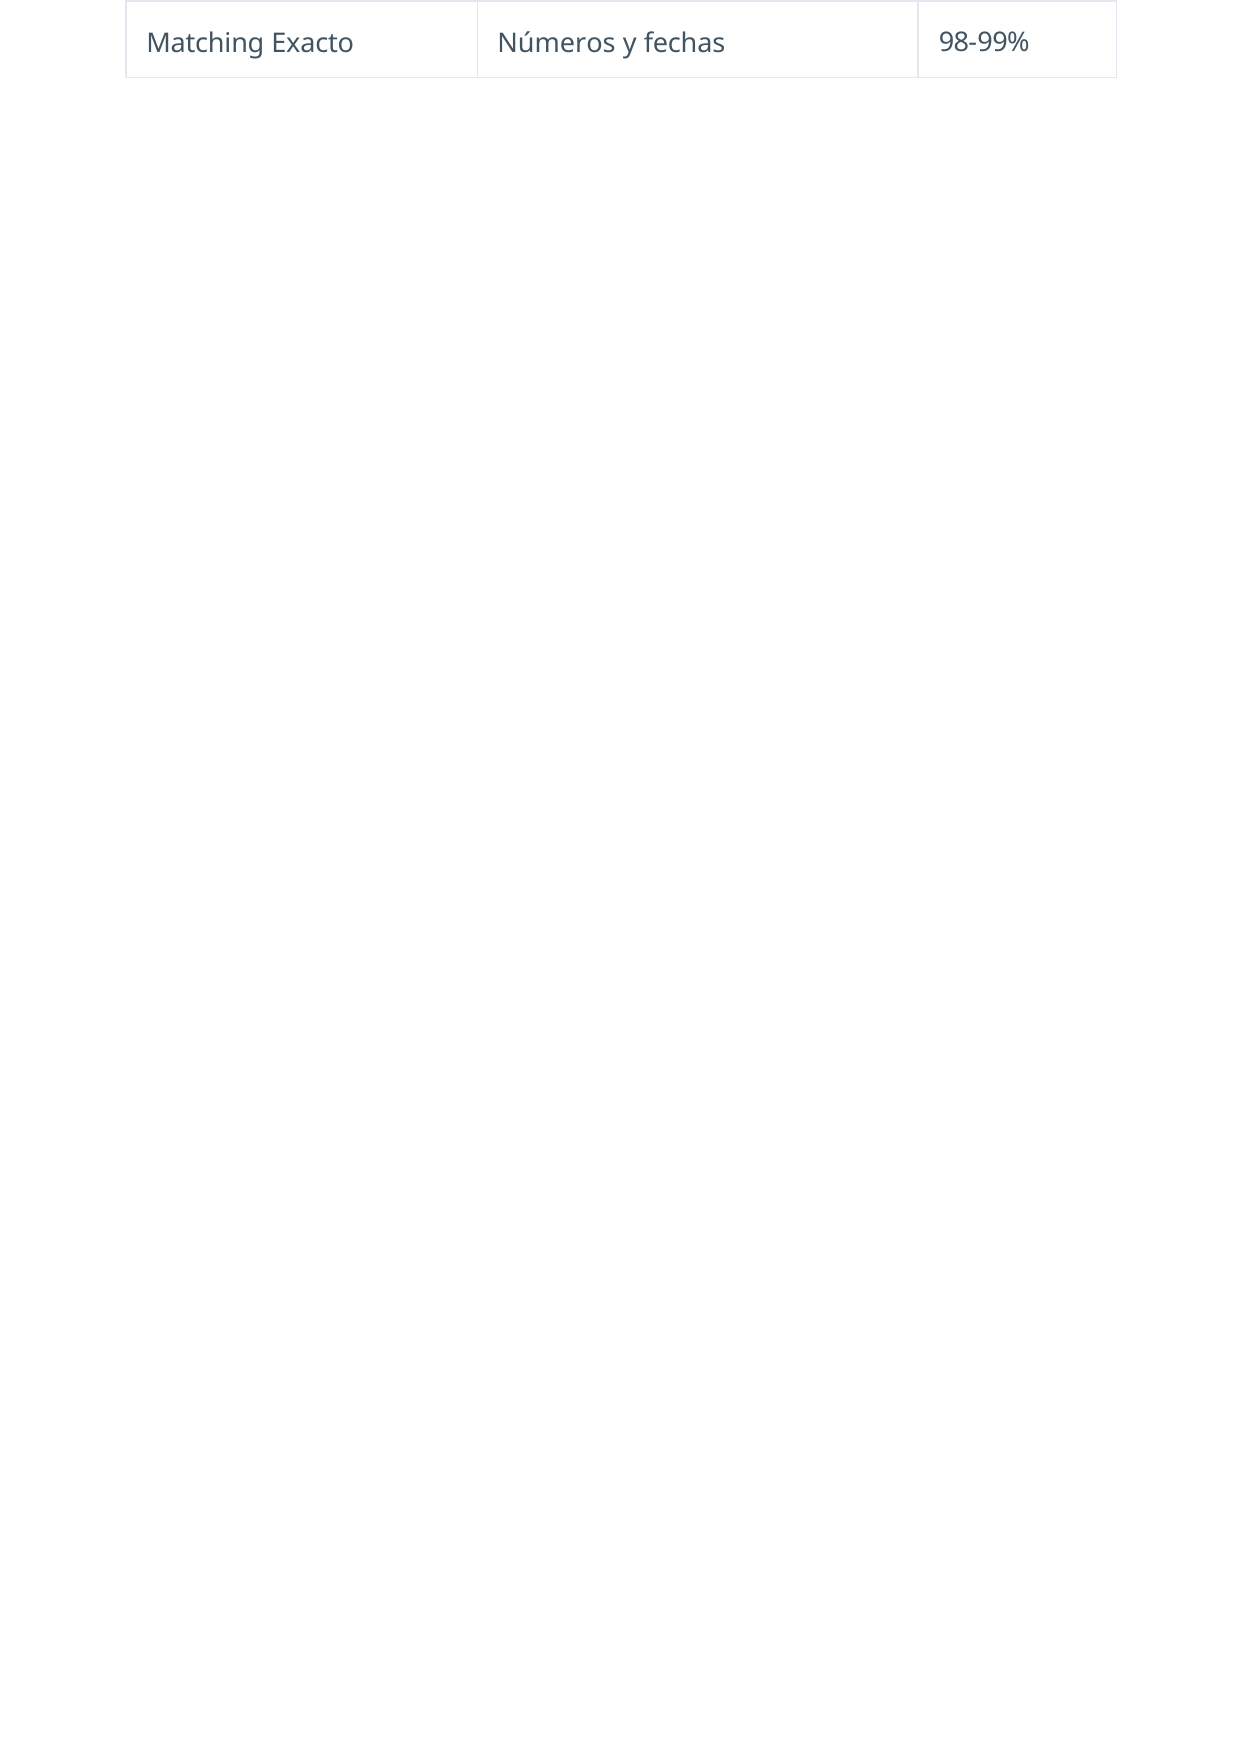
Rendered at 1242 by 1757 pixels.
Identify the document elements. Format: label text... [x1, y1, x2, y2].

table_cell Matching Exacto [127, 2, 477, 76]
table_cell Números y fechas [478, 2, 917, 76]
table_cell 98-99% [919, 2, 1116, 76]
